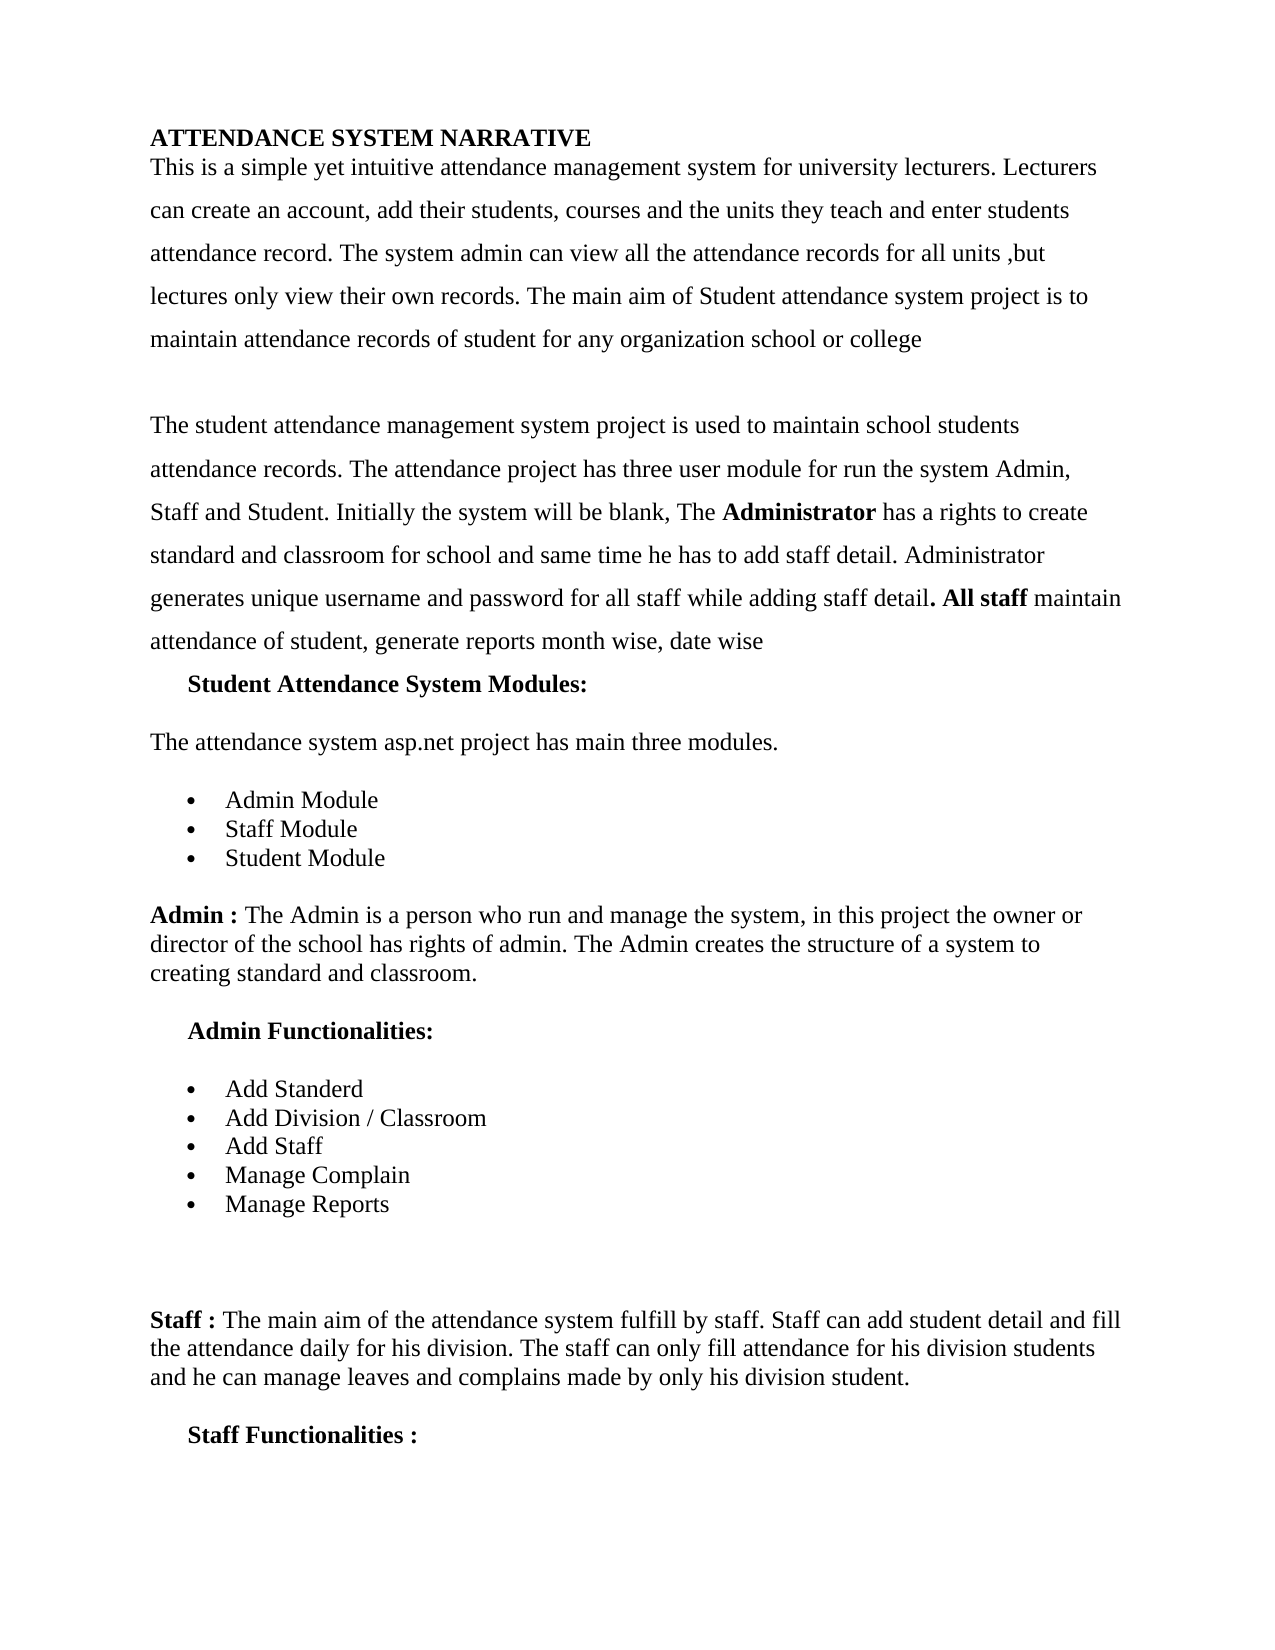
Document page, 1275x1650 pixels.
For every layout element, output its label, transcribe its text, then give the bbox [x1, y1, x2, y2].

text The attendance system asp.net project has main three modules. [150, 727, 1125, 756]
list Add Division / Classroom [187, 1103, 1125, 1131]
list Student Module [187, 843, 1125, 871]
text ATTENDANCE SYSTEM NARRATIVE [150, 123, 1125, 152]
text This is a simple yet intuitive attendance management system for university lecturers. Lecturers can create an account, add their students, courses and the units they teach and enter students attendance record. The system admin can view all the attendance records for all units ,but lectures only view their own records. The main aim of Student attendance system project is to maintain attendance records of student for any organization school or college [150, 152, 1125, 353]
text Admin : The Admin is a person who run and manage the system, in this project the owner or director of the school has rights of admin. The Admin creates the structure of a system to creating standard and classroom. [150, 901, 1125, 987]
list Admin Module [187, 785, 1125, 814]
subtitle Student Attendance System Modules: [187, 669, 1125, 698]
list Manage Complain [187, 1160, 1125, 1189]
list Staff Module [187, 814, 1125, 843]
subtitle Staff Functionalities : [187, 1420, 1125, 1449]
list Manage Reports [187, 1189, 1125, 1218]
text The student attendance management system project is used to maintain school students attendance records. The attendance project has three user module for run the system Admin, Staff and Student. Initially the system will be blank, The Administrator has a rights to create standard and classroom for school and same time he has to add staff detail. Administrator generates unique username and password for all staff while adding staff detail. All staff maintain attendance of student, generate reports month wise, date wise [150, 411, 1125, 655]
list Add Staff [187, 1131, 1125, 1160]
list Add Standerd [187, 1074, 1125, 1103]
text Staff : The main aim of the attendance system fulfill by staff. Staff can add student detail and fill the attendance daily for his division. The staff can only fill attendance for his division students and he can manage leaves and complains made by only his division student. [150, 1305, 1125, 1391]
subtitle Admin Functionalities: [187, 1016, 1125, 1045]
